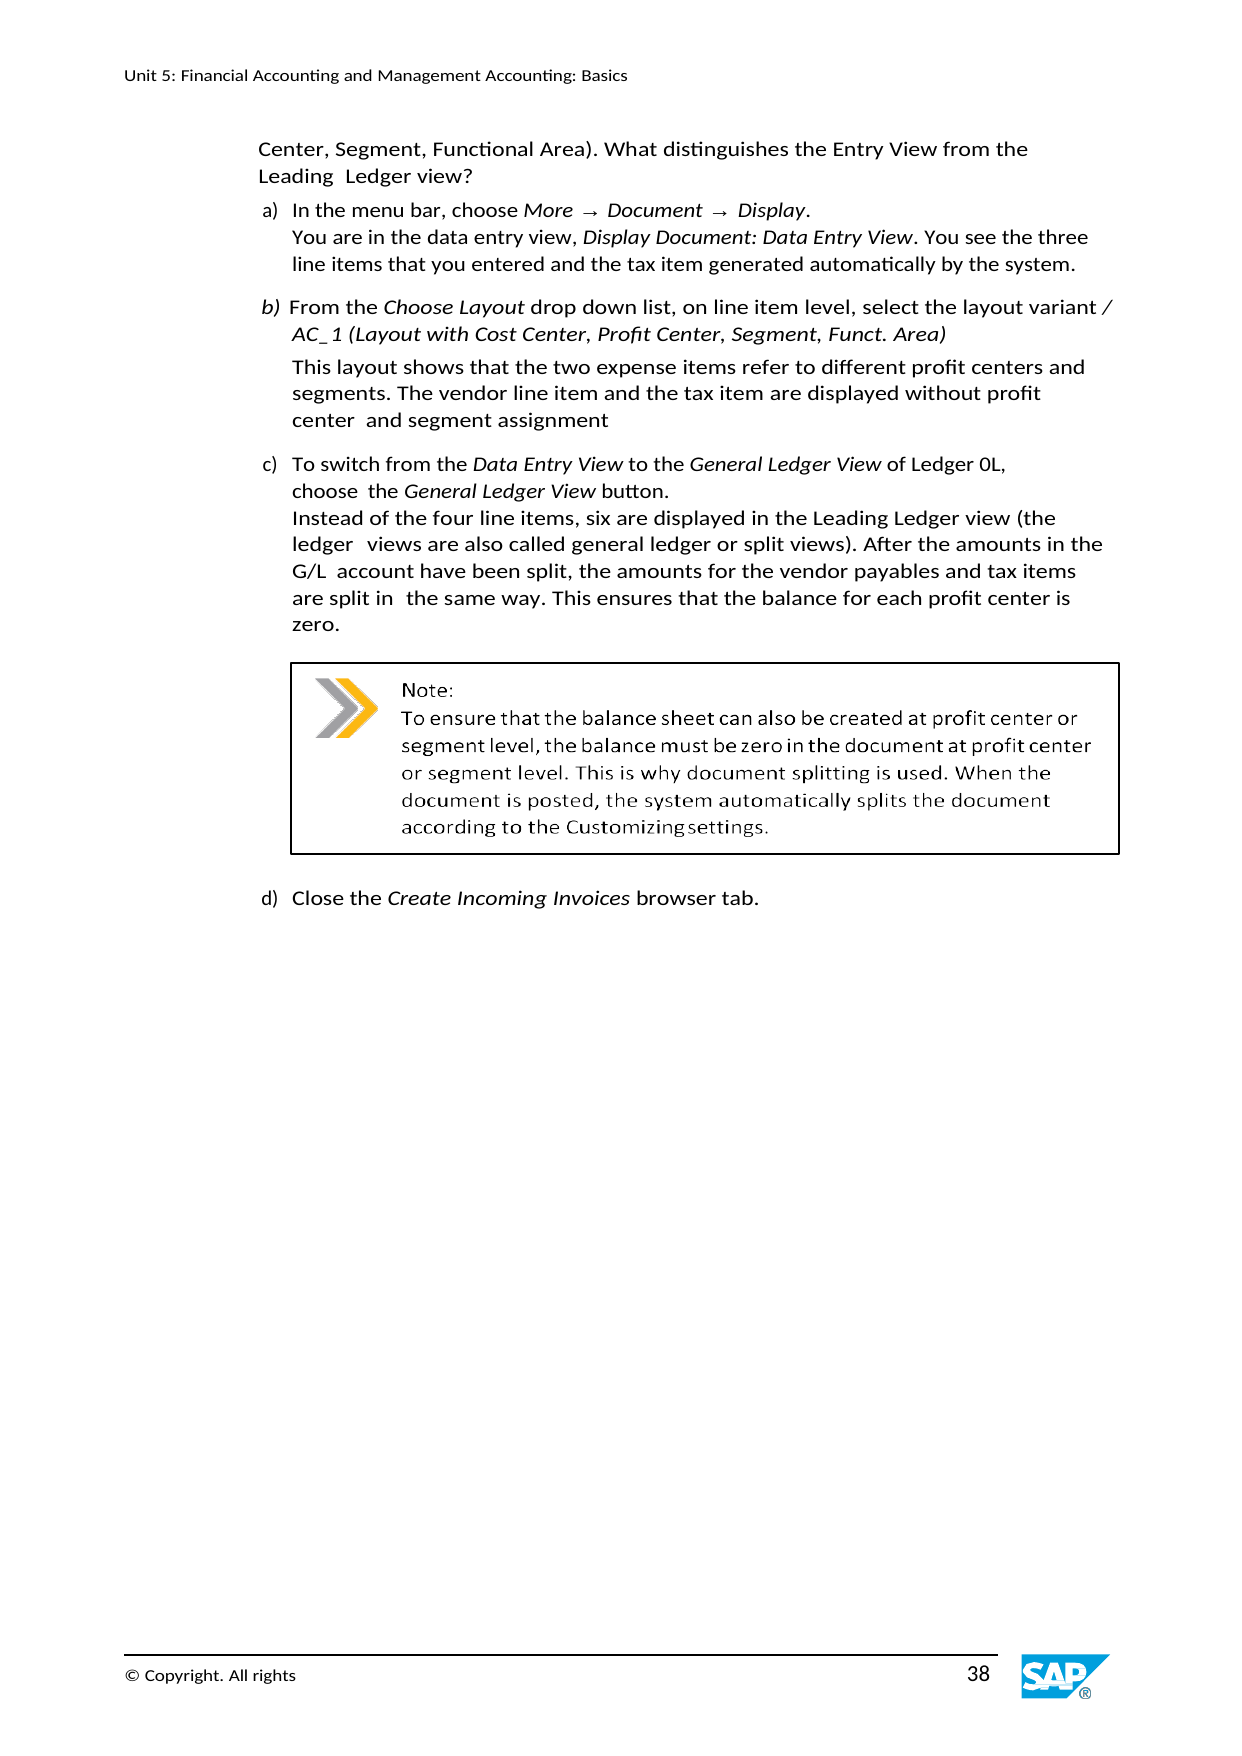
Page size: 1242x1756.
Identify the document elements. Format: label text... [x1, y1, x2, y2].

list Close the Create Incoming Invoices browser tab. [261, 886, 1129, 911]
text You are in the data entry view, Display Document: Data Entry View. You see the three line items that you entered and the tax item generated automatically by the system. [292, 224, 1090, 276]
text b) From the Choose Layout drop down list, on line item level, select the layout variant / AC_1 (Layout with Cost Center, Profit Center, Segment, Funct. Area) [261, 294, 1115, 346]
list In the menu bar, choose More → Document → Display. [262, 197, 1129, 222]
text Center, Segment, Functional Area). What distinguishes the Entry View from the Leading Ledger view? [258, 137, 1090, 189]
picture [1079, 1687, 1091, 1699]
picture [291, 663, 1118, 854]
text This layout shows that the two expense items refer to different profit centers and segments. The vendor line item and the tax item are displayed without profit center and segment assignment [292, 354, 1090, 433]
text Instead of the four line items, six are displayed in the Leading Ledger view (the ledger views are also called general ledger or split views). After the amounts in the G/L account have been split, the amounts for the vendor payables and tax items are split in the same way. This ensures that the balance for each profit center is zero. [292, 505, 1107, 637]
list To switch from the Data Entry View to the General Ledger View of Ledger 0L, choose the General Ledger View button. [262, 451, 1076, 503]
text Unit 5: Financial Accounting and Management Accounting: Basics [124, 65, 1129, 86]
